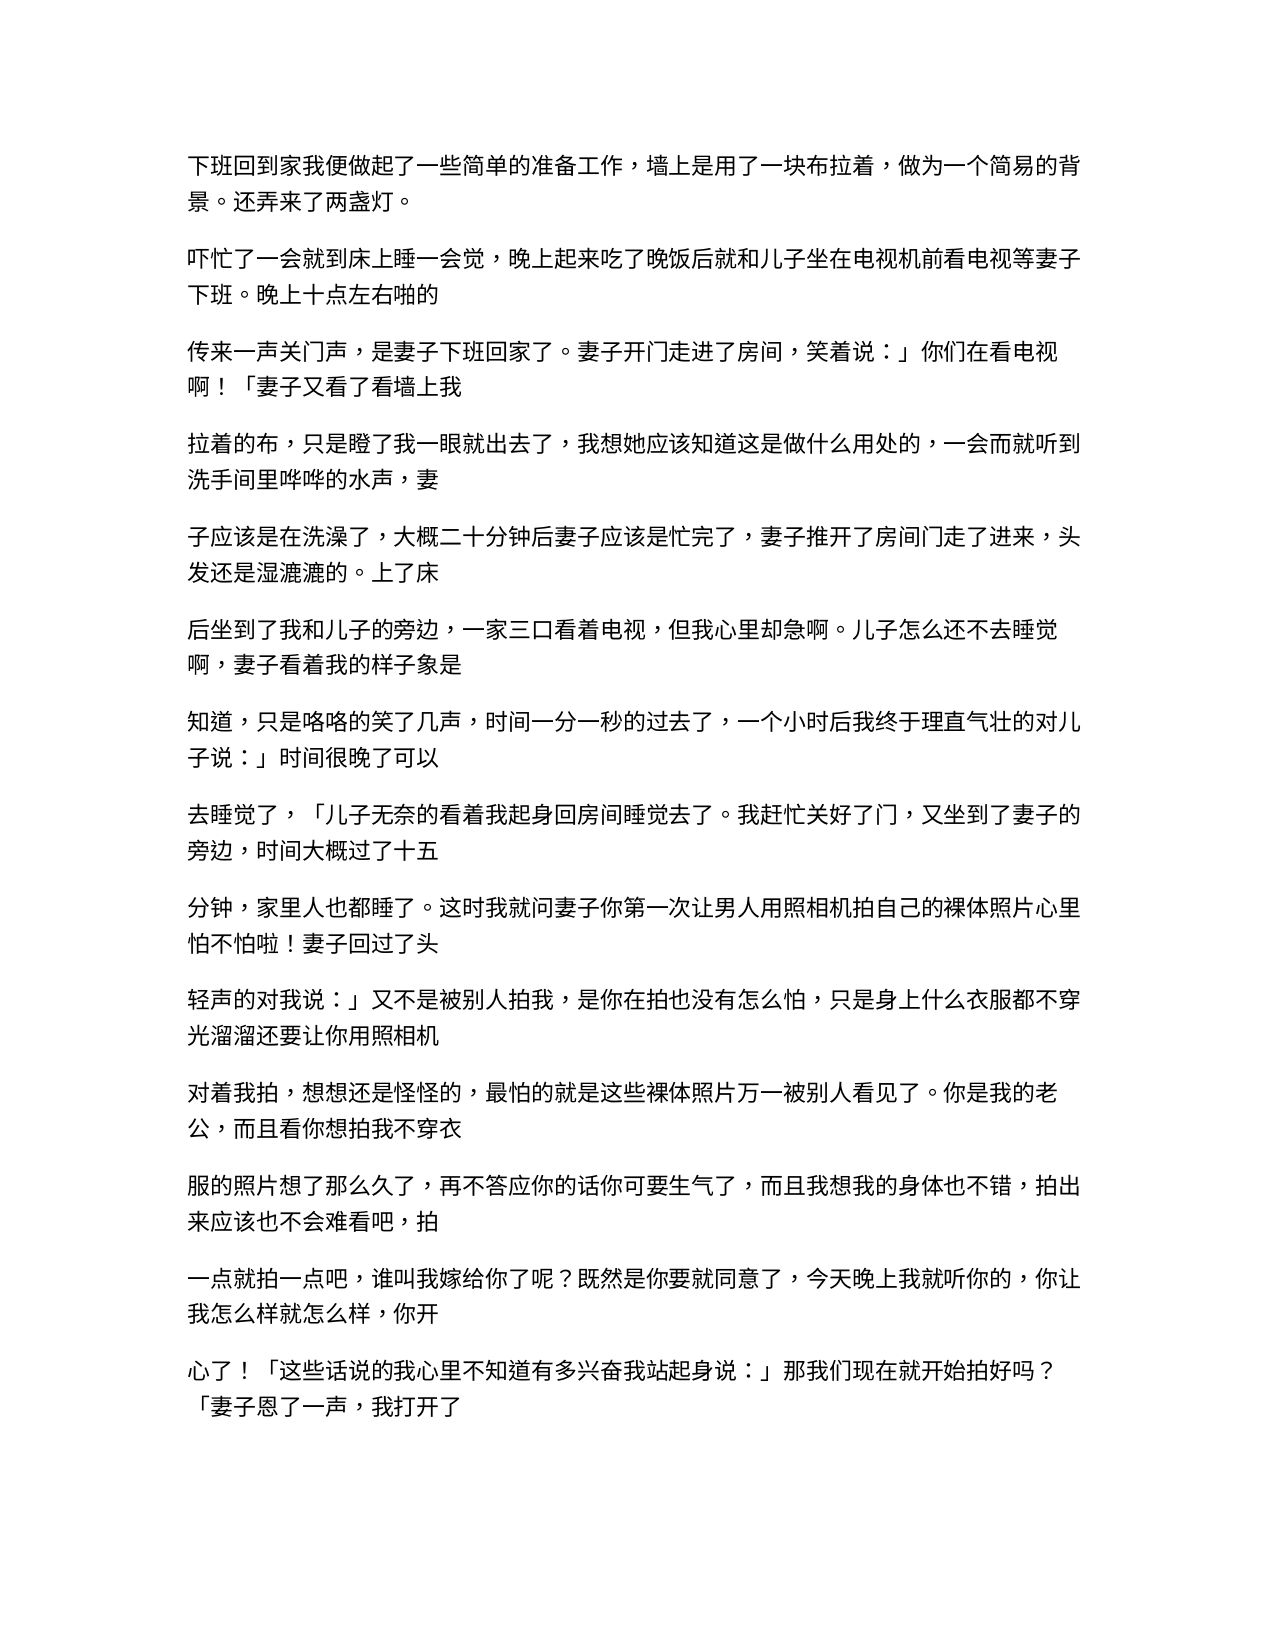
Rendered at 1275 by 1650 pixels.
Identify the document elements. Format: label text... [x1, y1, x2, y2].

text 知道，只是咯咯的笑了几声，时间一分一秒的过去了，一个小时后我终于理直气壮的对儿子说：」时间很晚了可以 [187, 706, 1087, 773]
text 服的照片想了那么久了，再不答应你的话你可要生气了，而且我想我的身体也不错，拍出来应该也不会难看吧，拍 [187, 1170, 1087, 1237]
text 传来一声关门声，是妻子下班回家了。妻子开门走进了房间，笑着说：」你们在看电视啊！「妻子又看了看墙上我 [187, 335, 1087, 403]
text 对着我拍，想想还是怪怪的，最怕的就是这些裸体照片万一被别人看见了。你是我的老公，而且看你想拍我不穿衣 [187, 1077, 1087, 1144]
text 后坐到了我和儿子的旁边，一家三口看着电视，但我心里却急啊。儿子怎么还不去睡觉啊，妻子看着我的样子象是 [187, 613, 1087, 681]
text 分钟，家里人也都睡了。这时我就问妻子你第一次让男人用照相机拍自己的裸体照片心里怕不怕啦！妻子回过了头 [187, 892, 1087, 959]
text 下班回到家我便做起了一些简单的准备工作，墙上是用了一块布拉着，做为一个简易的背景。还弄来了两盏灯。 [187, 150, 1087, 217]
text 去睡觉了，「儿子无奈的看着我起身回房间睡觉去了。我赶忙关好了门，又坐到了妻子的旁边，时间大概过了十五 [187, 799, 1087, 866]
text 吓忙了一会就到床上睡一会觉，晚上起来吃了晚饭后就和儿子坐在电视机前看电视等妻子下班。晚上十点左右啪的 [187, 243, 1087, 310]
text 心了！「这些话说的我心里不知道有多兴奋我站起身说：」那我们现在就开始拍好吗？「妻子恩了一声，我打开了 [187, 1355, 1087, 1422]
text 一点就拍一点吧，谁叫我嫁给你了呢？既然是你要就同意了，今天晚上我就听你的，你让我怎么样就怎么样，你开 [187, 1262, 1087, 1330]
text 轻声的对我说：」又不是被别人拍我，是你在拍也没有怎么怕，只是身上什么衣服都不穿光溜溜还要让你用照相机 [187, 984, 1087, 1052]
text 子应该是在洗澡了，大概二十分钟后妻子应该是忙完了，妻子推开了房间门走了进来，头发还是湿漉漉的。上了床 [187, 521, 1087, 588]
text 拉着的布，只是瞪了我一眼就出去了，我想她应该知道这是做什么用处的，一会而就听到洗手间里哗哗的水声，妻 [187, 428, 1087, 495]
